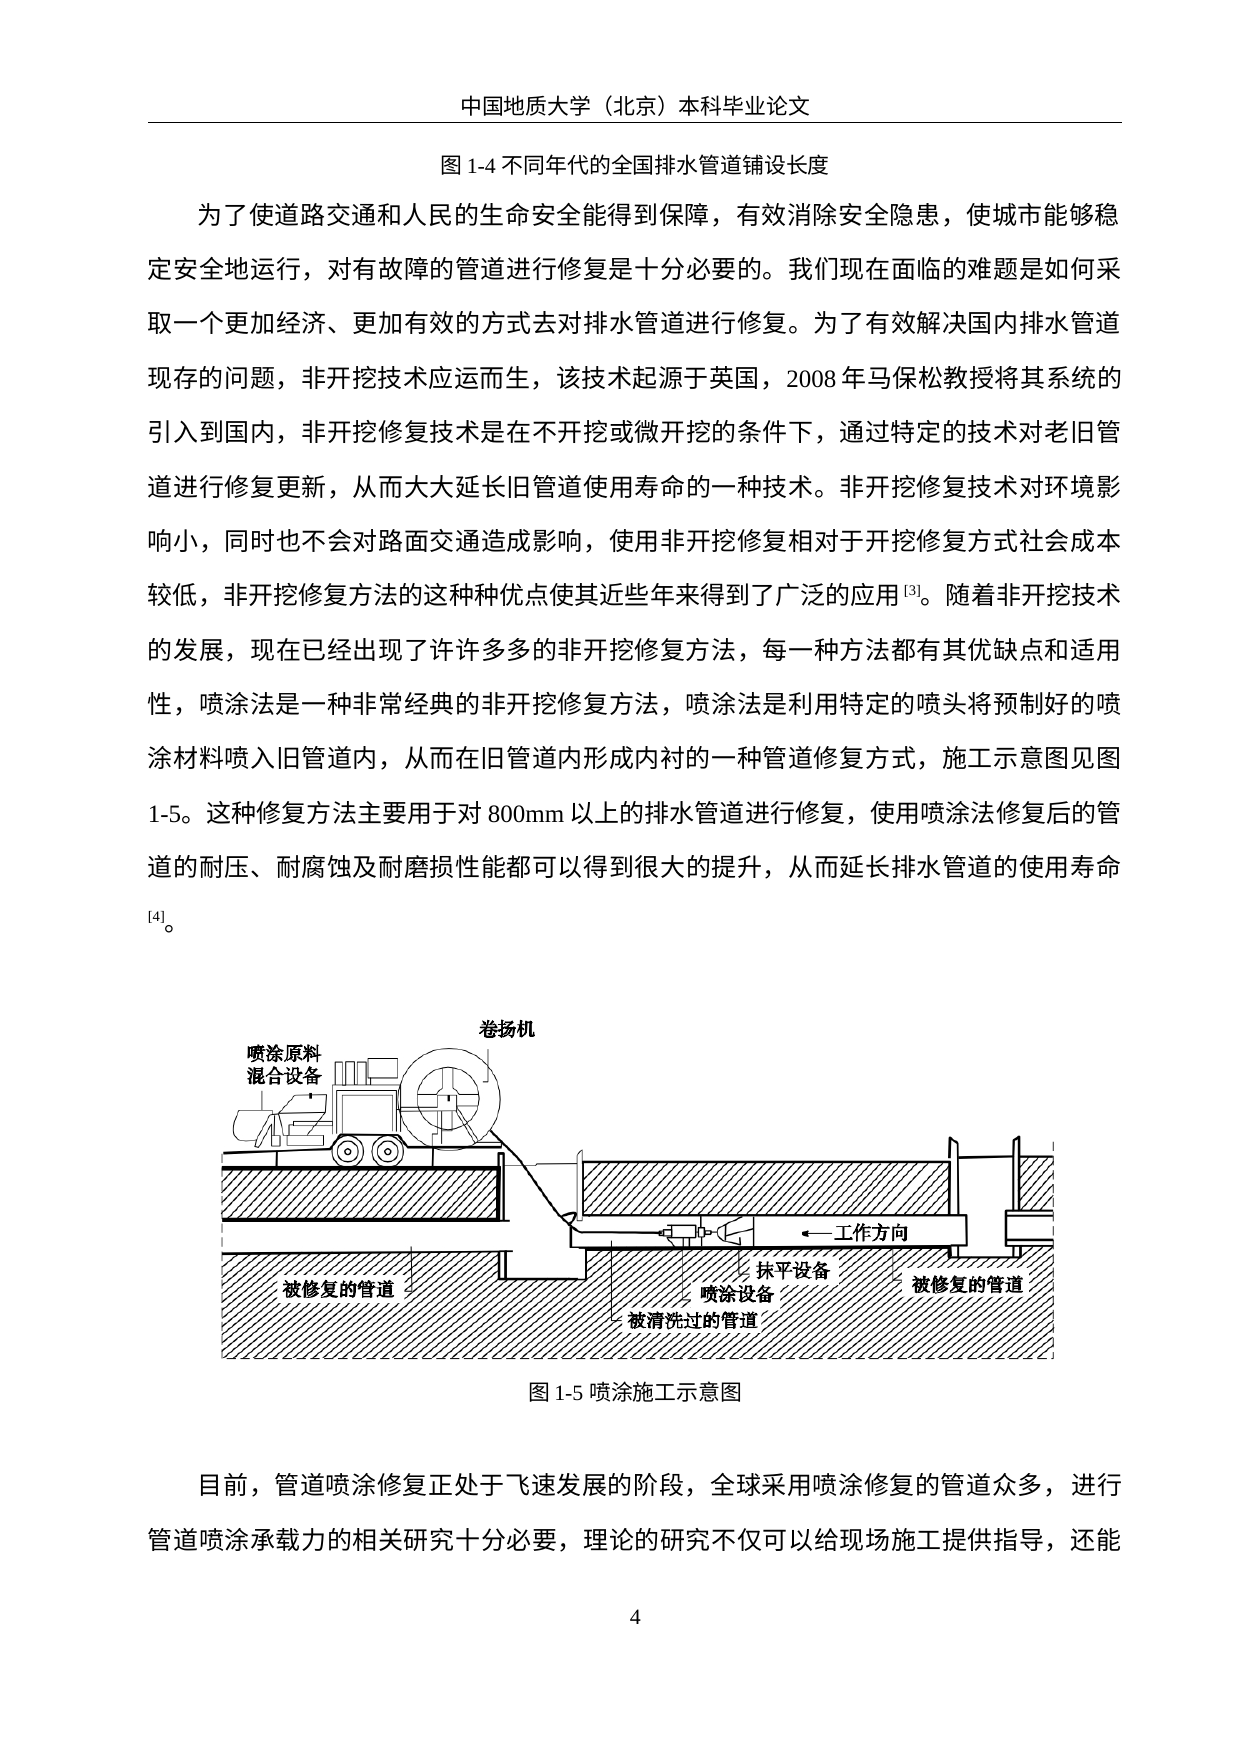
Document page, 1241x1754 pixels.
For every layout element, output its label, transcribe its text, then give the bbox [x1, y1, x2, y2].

picture [197, 999, 1063, 1363]
text 图1-4 不同年代的全国排水管道铺设长度 [148, 148, 1122, 179]
text 目前，管道喷涂修复正处于飞速发展的阶段，全球采用喷涂修复的管道众多，进行管道喷涂承载力的相关研究十分必要，理论的研究不仅可以给现场施工提供指导，还能为管道的安全运行提供保障。本文主要对管道喷涂修复后形成的复合管强度进行了研究，其中包括旧管道剩余强度和内衬强度的研究。 [148, 1466, 1122, 1556]
text 为了使道路交通和人民的生命安全能得到保障，有效消除安全隐患，使城市能够稳定安全地运行，对有故障的管道进行修复是十分必要的。我们现在面临的难题是如何采取一个更加经济、更加有效的方式去对排水管道进行修复。为了有效解决国内排水管道现存的问题，非开挖技术应运而生，该技术起源于英国，2008年马保松教授将其系统的引入到国内，非开挖修复技术是在不开挖或微开挖的条件下，通过特定的技术对老旧管道进行修复更新，从而大大延长旧管道使用寿命的一种技术。非开挖修复技术对环境影响小，同时也不会对路面交通造成影响，使用非开挖修复相对于开挖修复方式社会成本较低，非开挖修复方法的这种种优点使其近些年来得到了广泛的应用[3]。随着非开挖技术的发展，现在已经出现了许许多多的非开挖修复方法，每一种方法都有其优缺点和适用性，喷涂法是一种非常经典的非开挖修复方法，喷涂法是利用特定的喷头将预制好的喷涂材料喷入旧管道内，从而在旧管道内形成内衬的一种管道修复方式，施工示意图见图1-5。这种修复方法主要用于对800mm以上的排水管道进行修复，使用喷涂法修复后的管道的耐压、耐腐蚀及耐磨损性能都可以得到很大的提升，从而延长排水管道的使用寿命[4]。 [148, 195, 1122, 938]
text 图1-5 喷涂施工示意图 [148, 1375, 1122, 1407]
